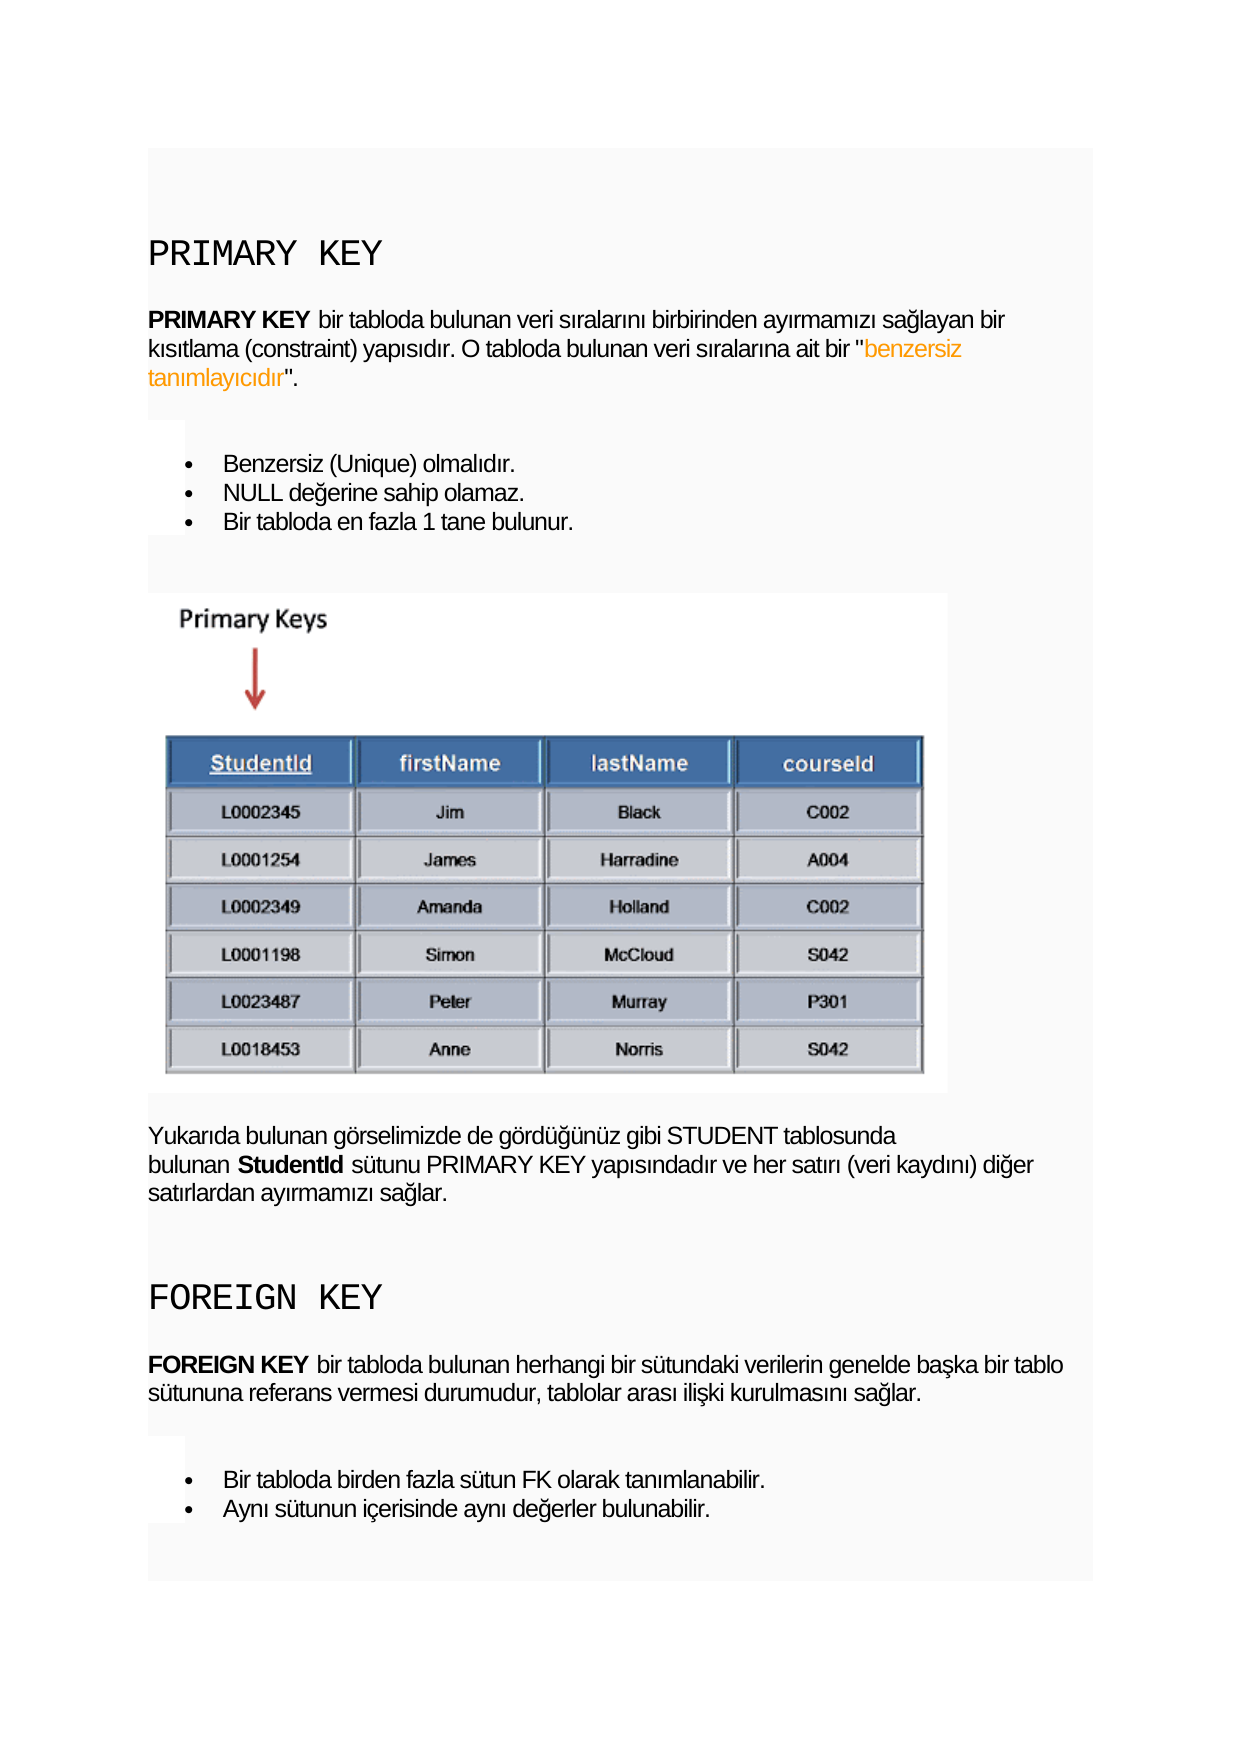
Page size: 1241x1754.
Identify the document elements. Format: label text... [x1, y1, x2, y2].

text FOREIGN KEY bir tabloda bulunan herhangi bir sütundaki verilerin genelde başka bir tablo sütununa referans vermesi durumudur, tablolar arası ilişki kurulmasını sağlar. [148, 1350, 1093, 1407]
list Bir tabloda birden fazla sütun FK olarak tanımlanabilir. [185, 1465, 1093, 1494]
list Benzersiz (Unique) olmalıdır. [185, 449, 1093, 478]
picture [147, 593, 948, 1093]
list NULL değerine sahip olamaz. [185, 478, 1093, 507]
text Yukarıda bulunan görselimizde de gördüğünüz gibi STUDENT tablosunda bulunan StudentId sütunu PRIMARY KEY yapısındadır ve her satırı (veri kaydını) diğer satırlardan ayırmamızı sağlar. [148, 1121, 1093, 1207]
list Aynı sütunun içerisinde aynı değerler bulunabilir. [185, 1494, 1093, 1523]
list Bir tabloda en fazla 1 tane bulunur. [185, 507, 1093, 536]
text PRIMARY KEY bir tabloda bulunan veri sıralarını birbirinden ayırmamızı sağlayan bir kısıtlama (constraint) yapısıdır. O tabloda bulunan veri sıralarına ait bir "benzersiz tanımlayıcıdır". [148, 305, 1093, 391]
text FOREIGN KEY [148, 1278, 1093, 1321]
text PRIMARY KEY [148, 234, 1093, 276]
